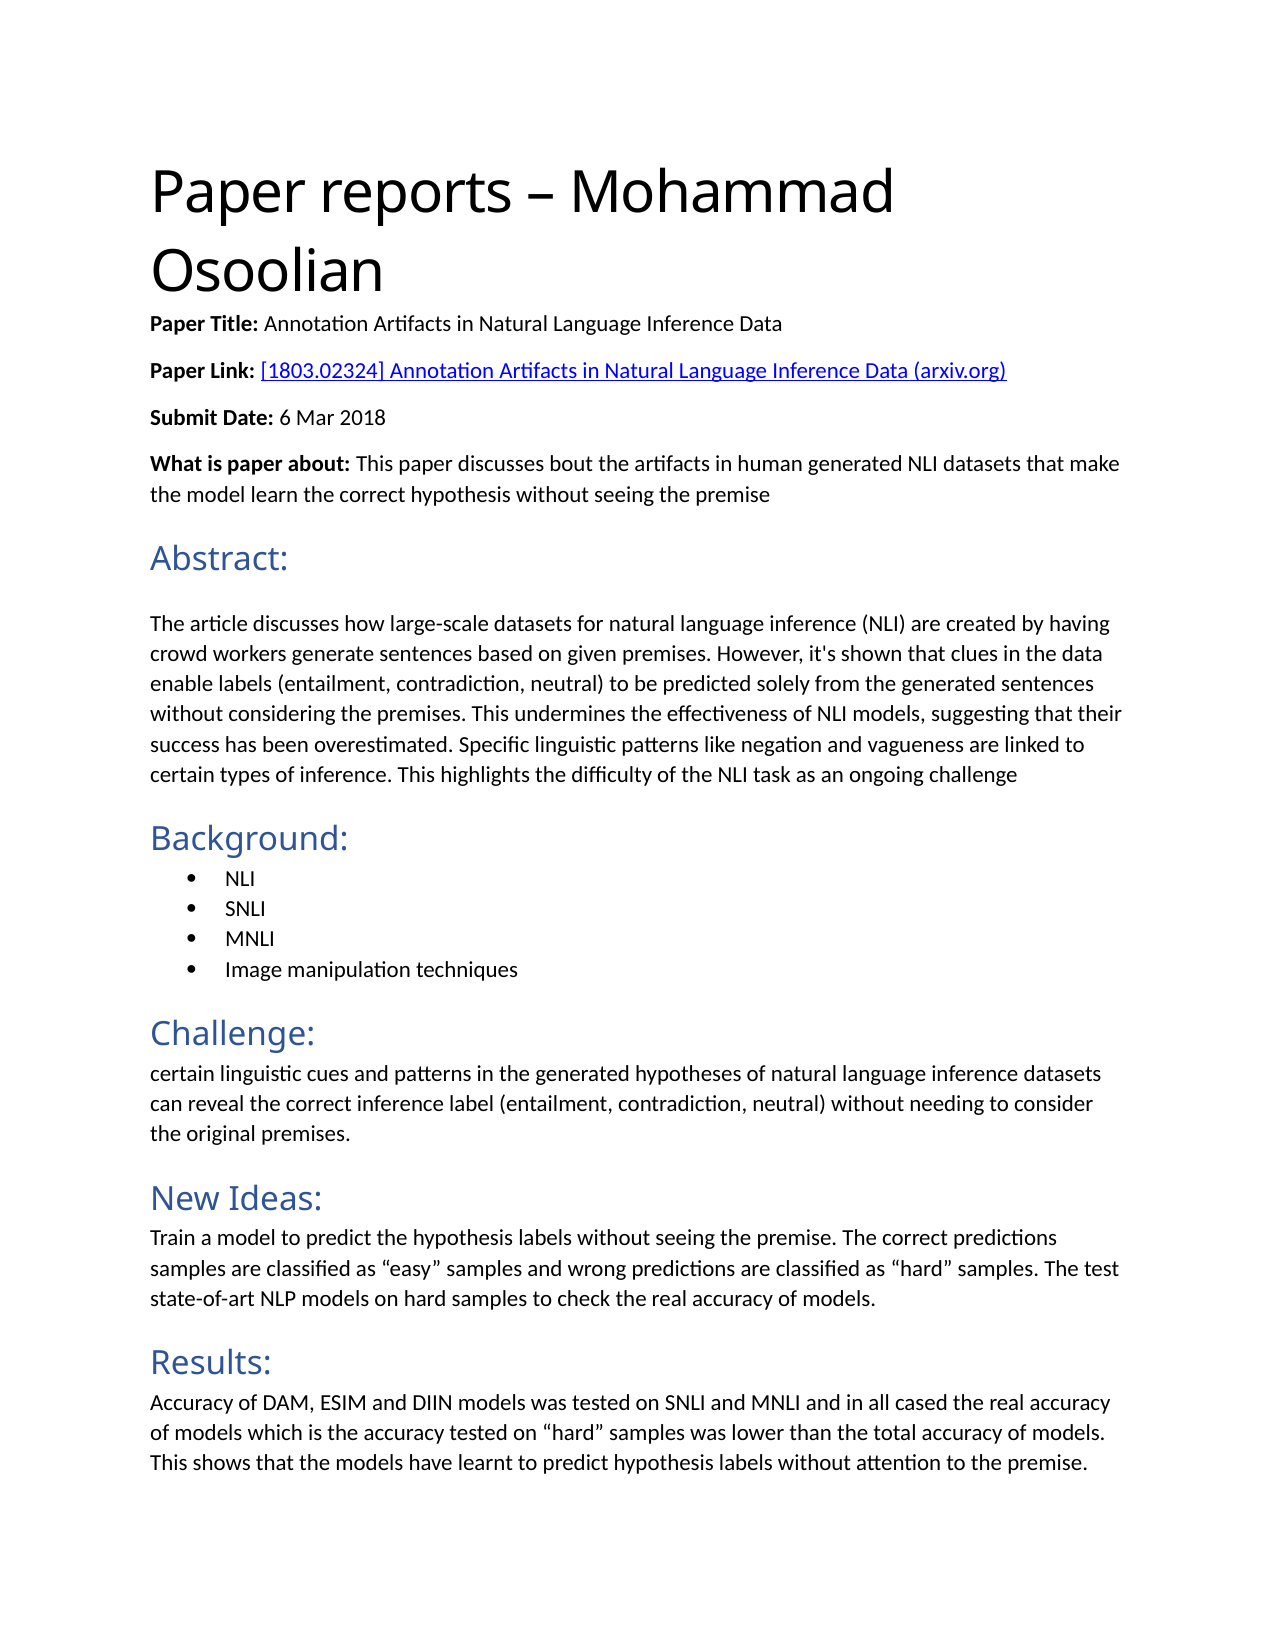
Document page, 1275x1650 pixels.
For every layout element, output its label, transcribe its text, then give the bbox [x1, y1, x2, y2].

text certain linguistic cues and patterns in the generated hypotheses of natural language inference datasets can reveal the correct inference label (entailment, contradiction, neutral) without needing to consider the original premises. [150, 1059, 1125, 1147]
subtitle Results: [150, 1339, 1125, 1384]
title Paper reports – Mohammad Osoolian [150, 150, 1125, 309]
subtitle Background: [150, 815, 1125, 861]
text Train a model to predict the hypothesis labels without seeing the premise. The correct predictions samples are classified as “easy” samples and wrong predictions are classified as “hard” samples. The test state-of-art NLP models on hard samples to check the real accuracy of models. [150, 1223, 1125, 1312]
text Paper Link: [1803.02324] Annotation Artifacts in Natural Language Inference Data (arxiv.org) [150, 356, 1125, 384]
subtitle The article discusses how large-scale datasets for natural language inference (NLI) are created by having crowd workers generate sentences based on given premises. However, it's shown that clues in the data enable labels (entailment, contradiction, neutral) to be predicted solely from the generated sentences without considering the premises. This undermines the effectiveness of NLI models, suggesting that their success has been overestimated. Specific linguistic patterns like negation and vagueness are linked to certain types of inference. This highlights the difficulty of the NLI task as an ongoing challenge [150, 609, 1125, 788]
subtitle Abstract: [150, 535, 1125, 580]
list NLI [187, 864, 1125, 892]
text Submit Date: 6 Mar 2018 [150, 403, 1125, 431]
text What is paper about: This paper discusses bout the artifacts in human generated NLI datasets that make the model learn the correct hypothesis without seeing the premise [150, 449, 1125, 508]
list Image manipulation techniques [187, 955, 1125, 983]
text Accuracy of DAM, ESIM and DIIN models was tested on SNLI and MNLI and in all cased the real accuracy of models which is the accuracy tested on “hard” samples was lower than the total accuracy of models. This shows that the models have learnt to predict hypothesis labels without attention to the premise. [150, 1388, 1125, 1477]
subtitle Challenge: [150, 1010, 1125, 1055]
subtitle New Ideas: [150, 1174, 1125, 1220]
list MNLI [187, 924, 1125, 953]
list SNLI [187, 894, 1125, 922]
text Paper Title: Annotation Artifacts in Natural Language Inference Data [150, 309, 1125, 337]
